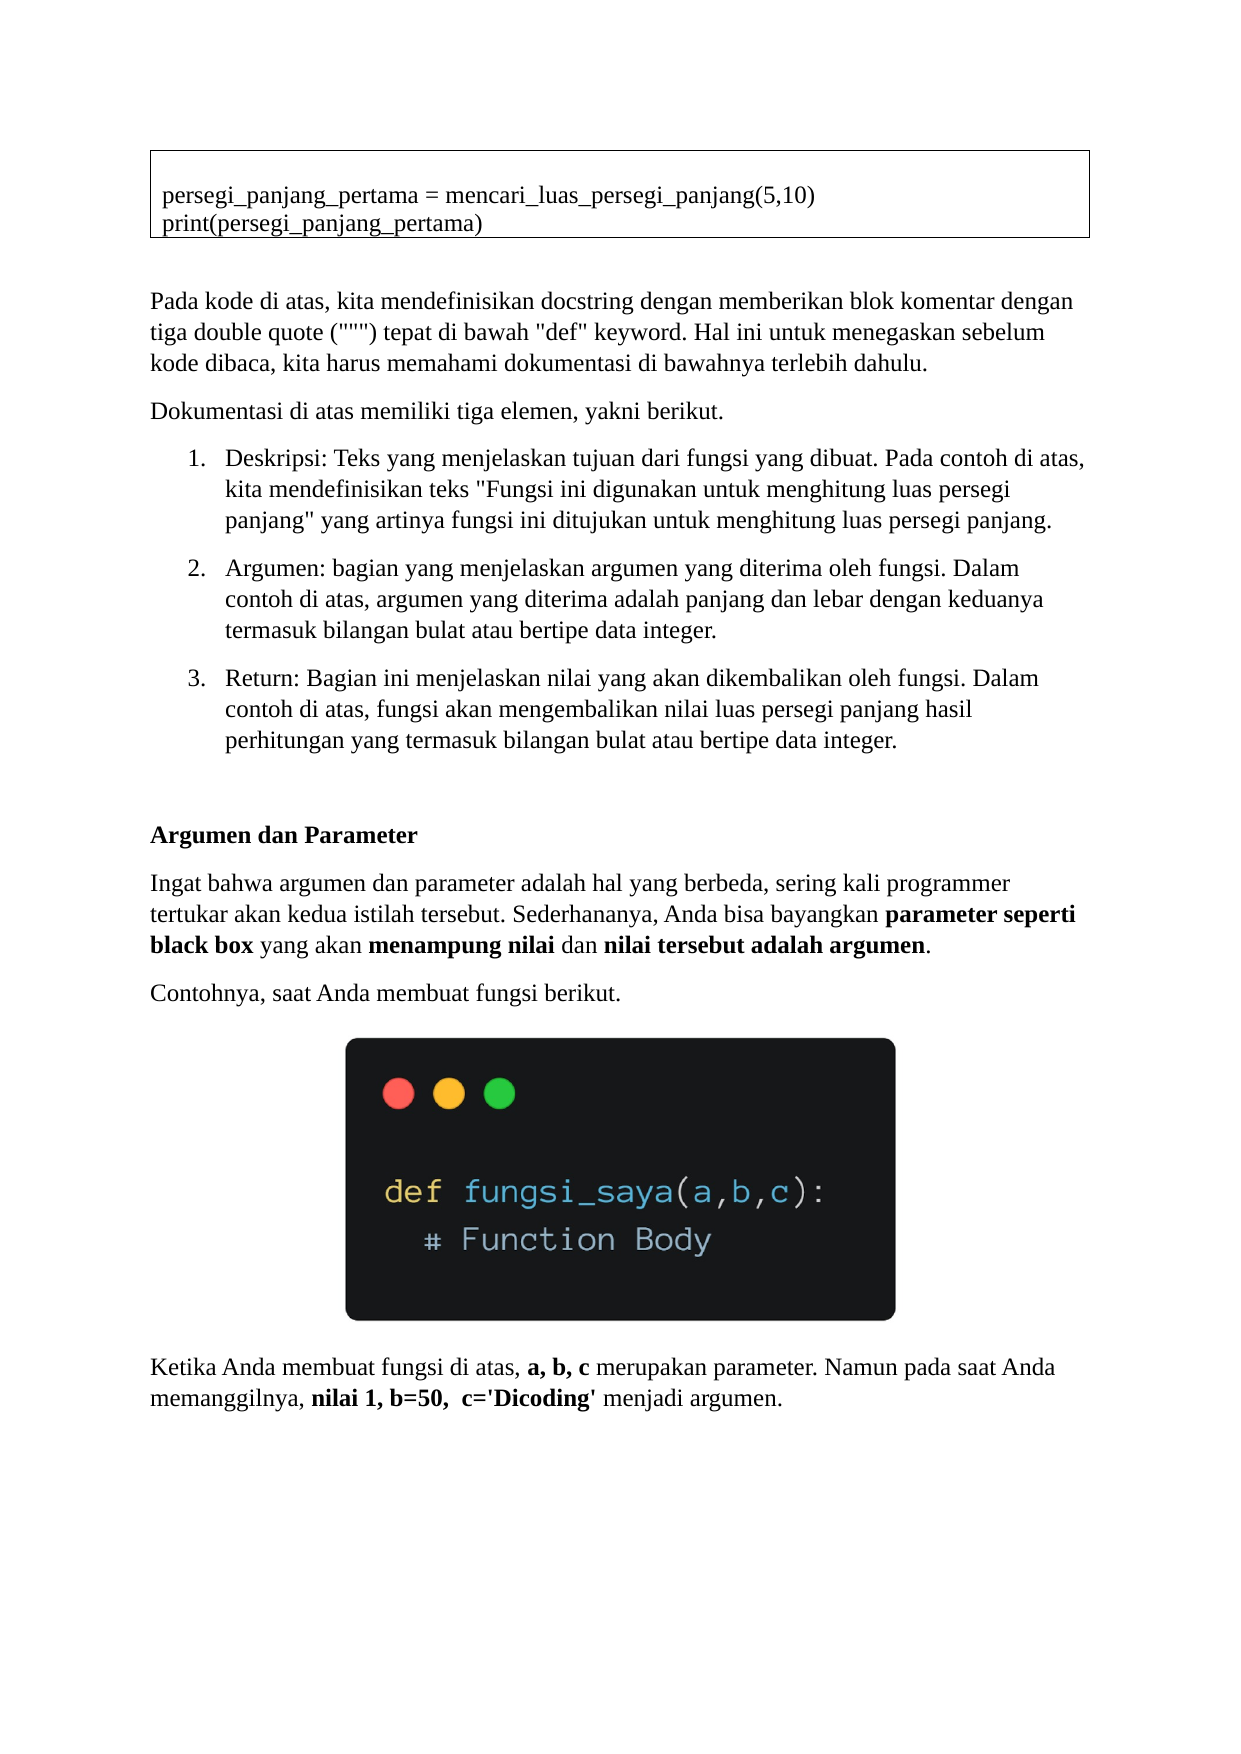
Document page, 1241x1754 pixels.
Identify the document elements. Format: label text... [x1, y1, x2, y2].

text Argumen dan Parameter [150, 821, 1090, 849]
text Contohnya, saat Anda membuat fungsi berikut. [150, 978, 1090, 1007]
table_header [151, 151, 1089, 237]
list Deskripsi: Teks yang menjelaskan tujuan dari fungsi yang dibuat. Pada contoh di atas, kita mendefinisikan teks "Fungsi ini digunakan untuk menghitung luas persegi panjang" yang artinya fungsi ini ditujukan untuk menghitung luas persegi panjang. [187, 443, 1090, 534]
text Dokumentasi di atas memiliki tiga elemen, yakni berikut. [150, 396, 1090, 424]
text Ingat bahwa argumen dan parameter adalah hal yang berbeda, sering kali programmer tertukar akan kedua istilah tersebut. Sederhananya, Anda bisa bayangkan parameter seperti black box yang akan menampung nilai dan nilai tersebut adalah argumen. [150, 868, 1090, 959]
list Return: Bagian ini menjelaskan nilai yang akan dikembalikan oleh fungsi. Dalam contoh di atas, fungsi akan mengembalikan nilai luas persegi panjang hasil perhitungan yang termasuk bilangan bulat atau bertipe data integer. [187, 663, 1090, 754]
text Pada kode di atas, kita mendefinisikan docstring dengan memberikan blok komentar dengan tiga double quote (""") tepat di bawah "def" keyword. Hal ini untuk menegaskan sebelum kode dibaca, kita harus memahami dokumentasi di bawahnya terlebih dahulu. [150, 286, 1090, 377]
list Argumen: bagian yang menjelaskan argumen yang diterima oleh fungsi. Dalam contoh di atas, argumen yang diterima adalah panjang dan lebar dengan keduanya termasuk bilangan bulat atau bertipe data integer. [187, 553, 1090, 644]
text Ketika Anda membuat fungsi di atas, a, b, c merupakan parameter. Namun pada saat Anda memanggilnya, nilai 1, b=50, c='Dicoding' menjadi argumen. [150, 1352, 1090, 1412]
picture [150, 1025, 1090, 1333]
